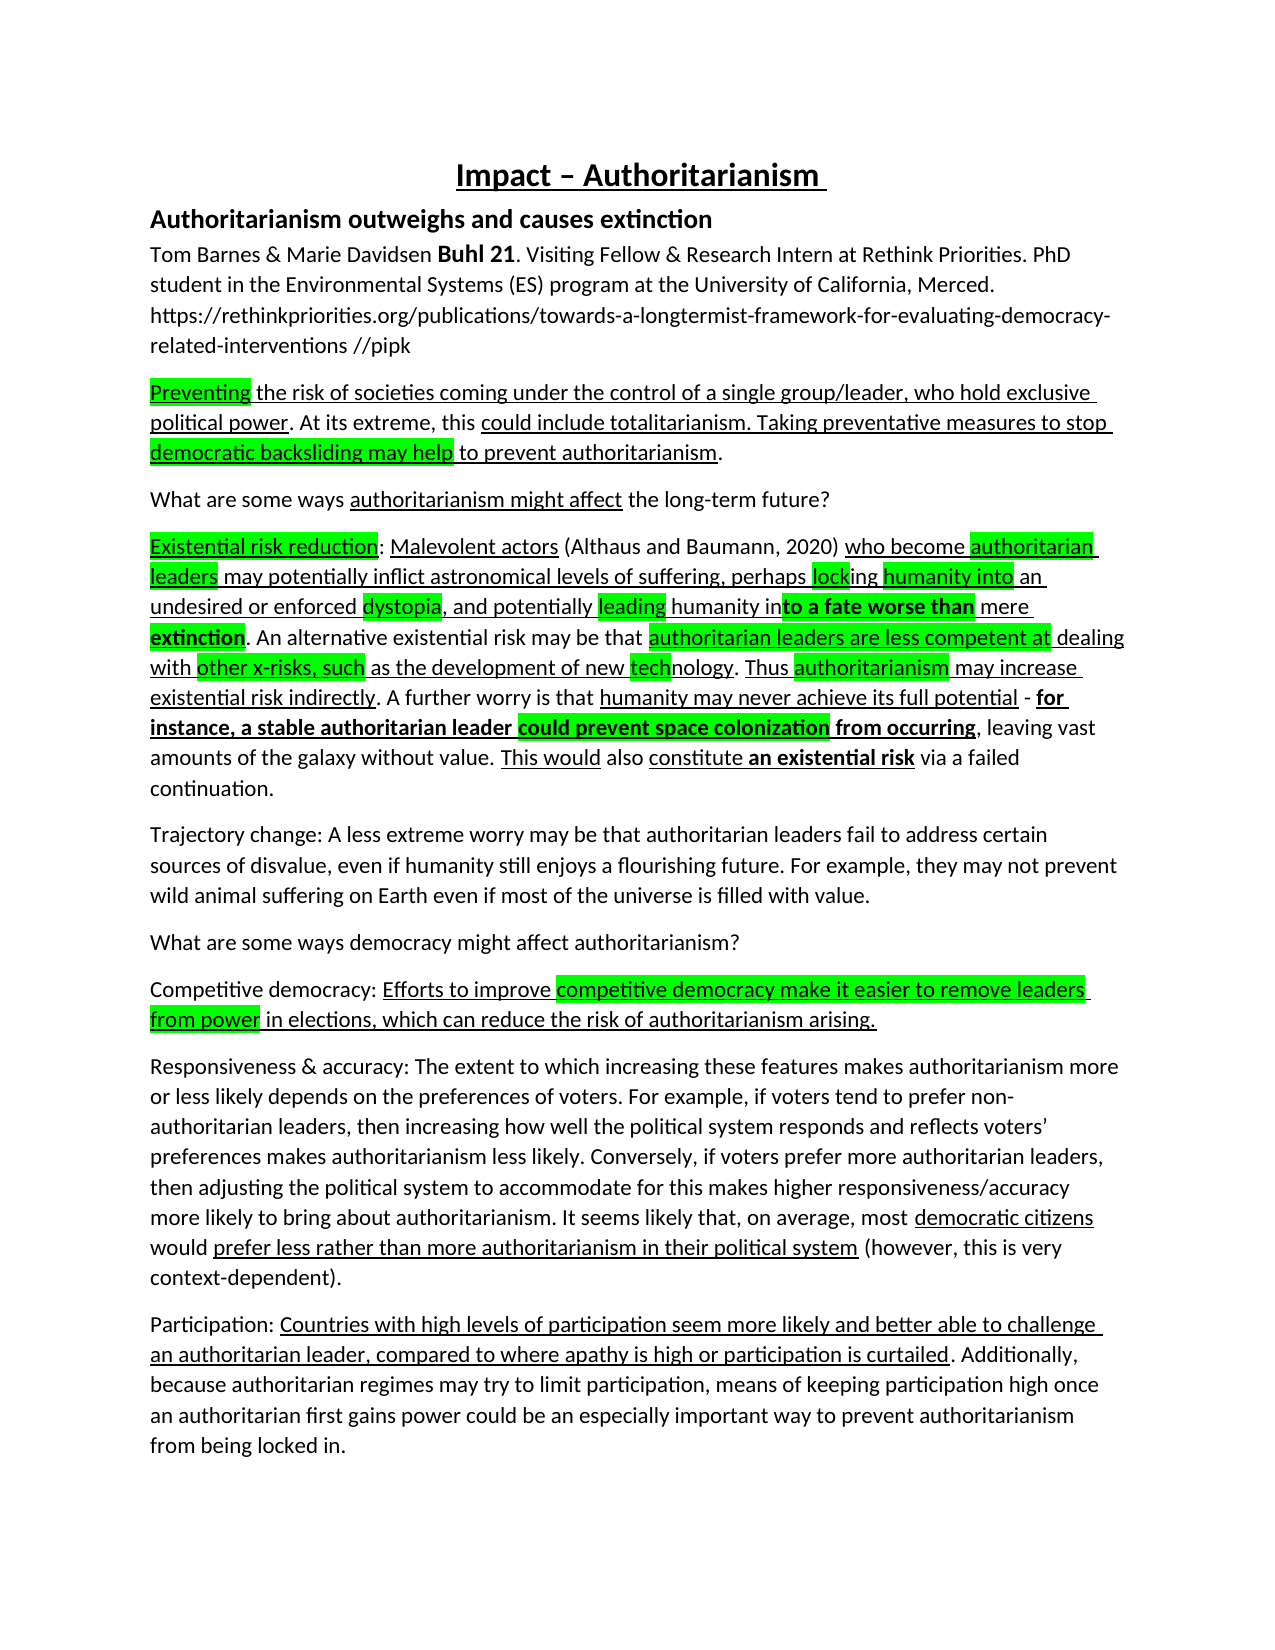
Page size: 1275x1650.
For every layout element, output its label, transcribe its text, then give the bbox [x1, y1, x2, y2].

text What are some ways democracy might affect authoritarianism? [150, 928, 1125, 956]
text Responsiveness & accuracy: The extent to which increasing these features makes authoritarianism more or less likely depends on the preferences of voters. For example, if voters tend to prefer non-authoritarian leaders, then increasing how well the political system responds and reflects voters’ preferences makes authoritarianism less likely. Conversely, if voters prefer more authoritarian leaders, then adjusting the political system to accommodate for this makes higher responsiveness/accuracy more likely to bring about authoritarianism. It seems likely that, on average, most democratic citizens would prefer less rather than more authoritarianism in their political system (however, this is very context-dependent). [150, 1052, 1125, 1291]
text Preventing the risk of societies coming under the control of a single group/leader, who hold exclusive political power. At its extreme, this could include totalitarianism. Taking preventative measures to stop democratic backsliding may help to prevent authoritarianism. [150, 378, 1125, 466]
text Participation: Countries with high levels of participation seem more likely and better able to challenge an authoritarian leader, compared to where apathy is high or participation is curtailed. Additionally, because authoritarian regimes may try to limit participation, means of keeping participation high once an authoritarian first gains power could be an especially important way to prevent authoritarianism from being locked in. [150, 1310, 1125, 1459]
subtitle Impact – Authoritarianism [150, 154, 1125, 195]
text What are some ways authoritarianism might affect the long-term future? [150, 485, 1125, 513]
text Trajectory change: A less extreme worry may be that authoritarian leaders fail to address certain sources of disvalue, even if humanity still enjoys a flourishing future. For example, they may not prevent wild animal suffering on Earth even if most of the universe is filled with value. [150, 821, 1125, 909]
text Competitive democracy: Efforts to improve competitive democracy make it easier to remove leaders from power in elections, which can reduce the risk of authoritarianism arising. [150, 975, 1125, 1033]
text Existential risk reduction: Malevolent actors (Althaus and Baumann, 2020) who become authoritarian leaders may potentially inflict astronomical levels of suffering, perhaps locking humanity into an undesired or enforced dystopia, and potentially leading humanity into a fate worse than mere extinction. An alternative existential risk may be that authoritarian leaders are less competent at dealing with other x-risks, such as the development of new technology. Thus authoritarianism may increase existential risk indirectly. A further worry is that humanity may never achieve its full potential - for instance, a stable authoritarian leader could prevent space colonization from occurring, leaving vast amounts of the galaxy without value. This would also constitute an existential risk via a failed continuation. [150, 532, 1125, 802]
text Tom Barnes & Marie Davidsen Buhl 21. Visiting Fellow & Research Intern at Rethink Priorities. PhD student in the Environmental Systems (ES) program at the University of California, Merced. https://rethinkpriorities.org/publications/towards-a-longtermist-framework-for-evaluating-democracy-related-interventions //pipk [150, 238, 1125, 359]
subtitle Authoritarianism outweighs and causes extinction [150, 202, 1125, 235]
